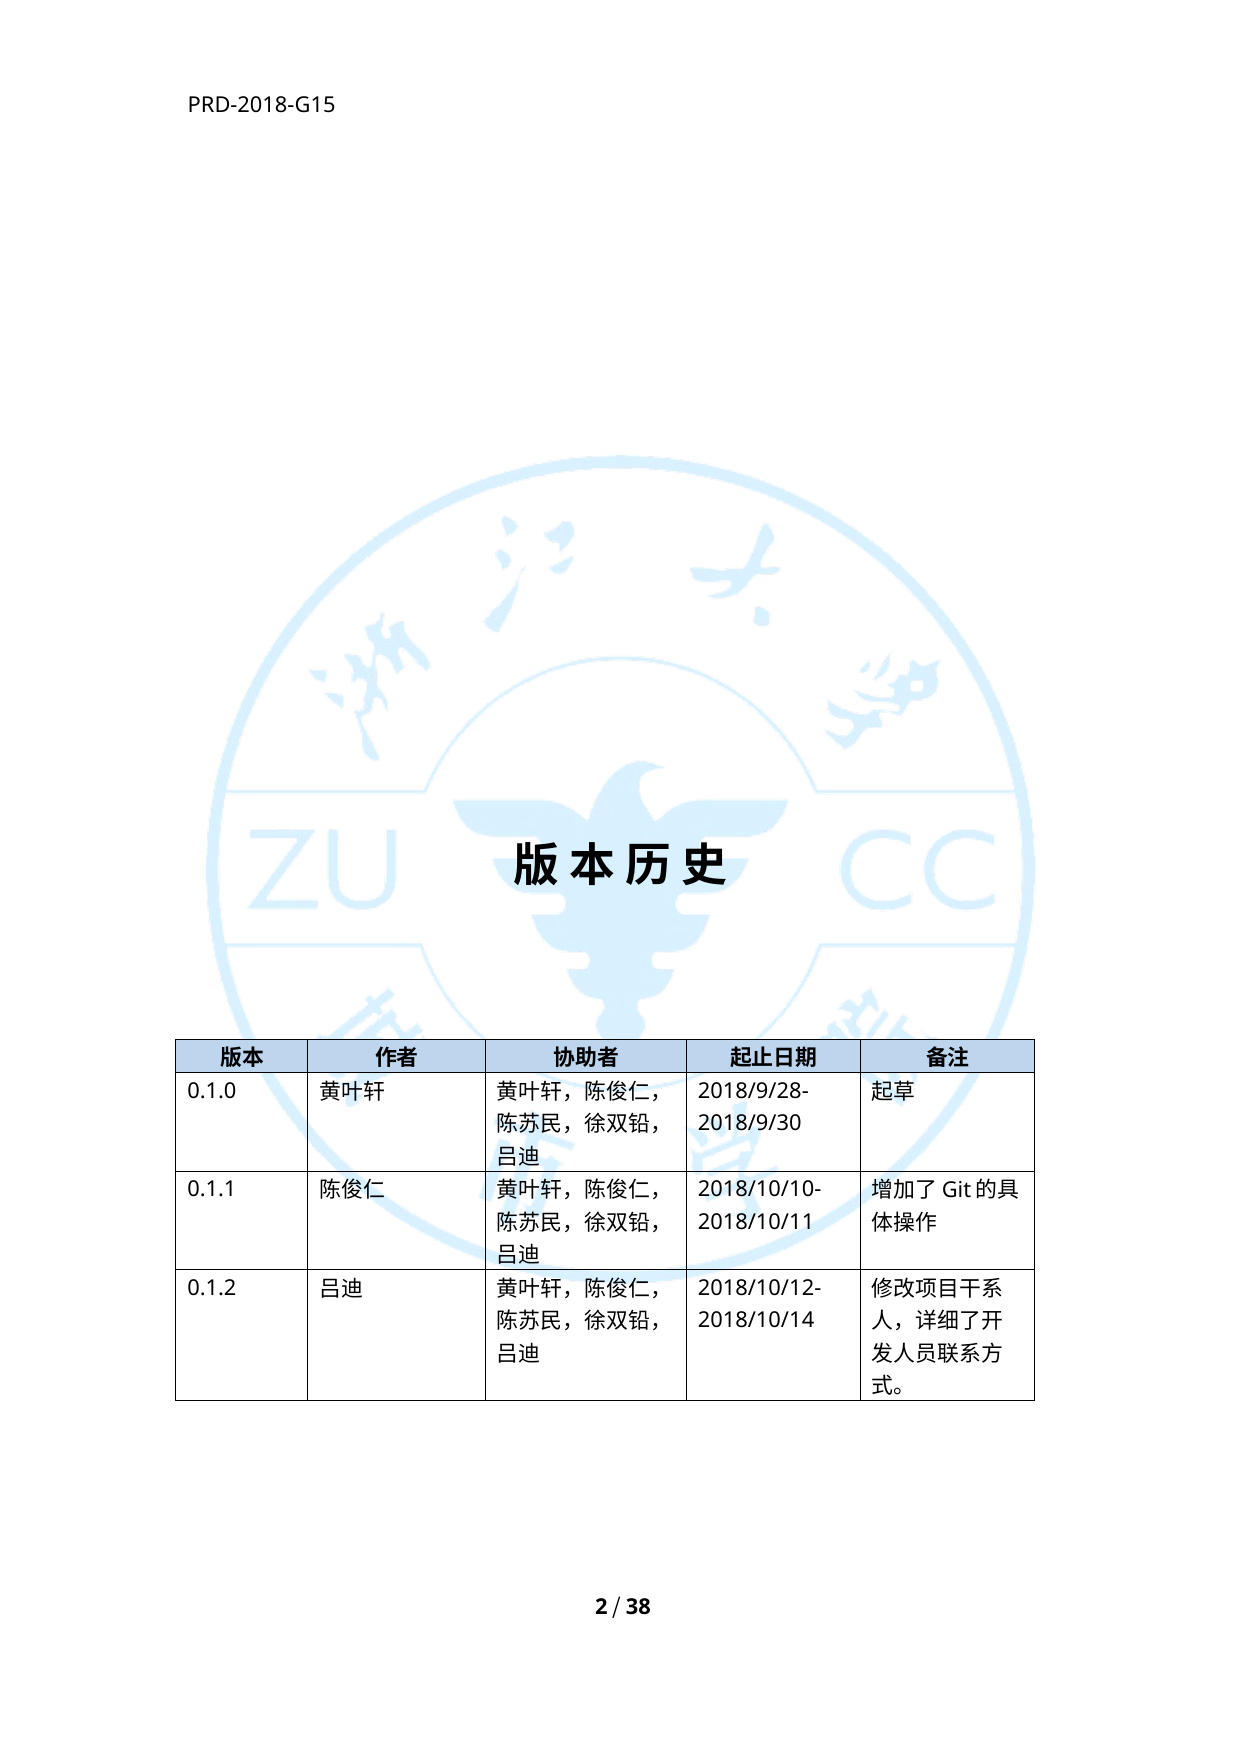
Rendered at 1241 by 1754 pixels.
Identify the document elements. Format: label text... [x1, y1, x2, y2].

table_cell 黄叶轩，陈俊仁， 陈苏民，徐双铅， 吕迪 [486, 1270, 686, 1400]
table_cell 2018/9/28-2018/9/30 [687, 1073, 860, 1171]
table_cell 0.1.1 [176, 1172, 307, 1269]
table_cell 黄叶轩 [308, 1073, 485, 1171]
table_cell 增加了Git的具体操作 [861, 1172, 1034, 1269]
table_cell 吕迪 [308, 1270, 485, 1400]
table_header 备注 [861, 1040, 1034, 1072]
table_header 作者 [308, 1040, 485, 1072]
table_cell 0.1.0 [176, 1073, 307, 1171]
table_cell 2018/10/10-2018/10/11 [687, 1172, 860, 1269]
table_header 版本 [176, 1040, 307, 1072]
table_header 协助者 [486, 1040, 686, 1072]
table_cell 起草 [861, 1073, 1034, 1171]
table_cell 黄叶轩，陈俊仁， 陈苏民，徐双铅， 吕迪 [486, 1073, 686, 1171]
table_cell 黄叶轩，陈俊仁， 陈苏民，徐双铅， 吕迪 [486, 1172, 686, 1269]
table_cell 陈俊仁 [308, 1172, 485, 1269]
table_cell 修改项目干系人，详细了开发人员联系方式。 [861, 1270, 1034, 1400]
table_cell 0.1.2 [176, 1270, 307, 1400]
table_header 起止日期 [687, 1040, 860, 1072]
table_cell 2018/10/12-2018/10/14 [687, 1270, 860, 1400]
text 版 本 历 史 [187, 813, 1053, 911]
